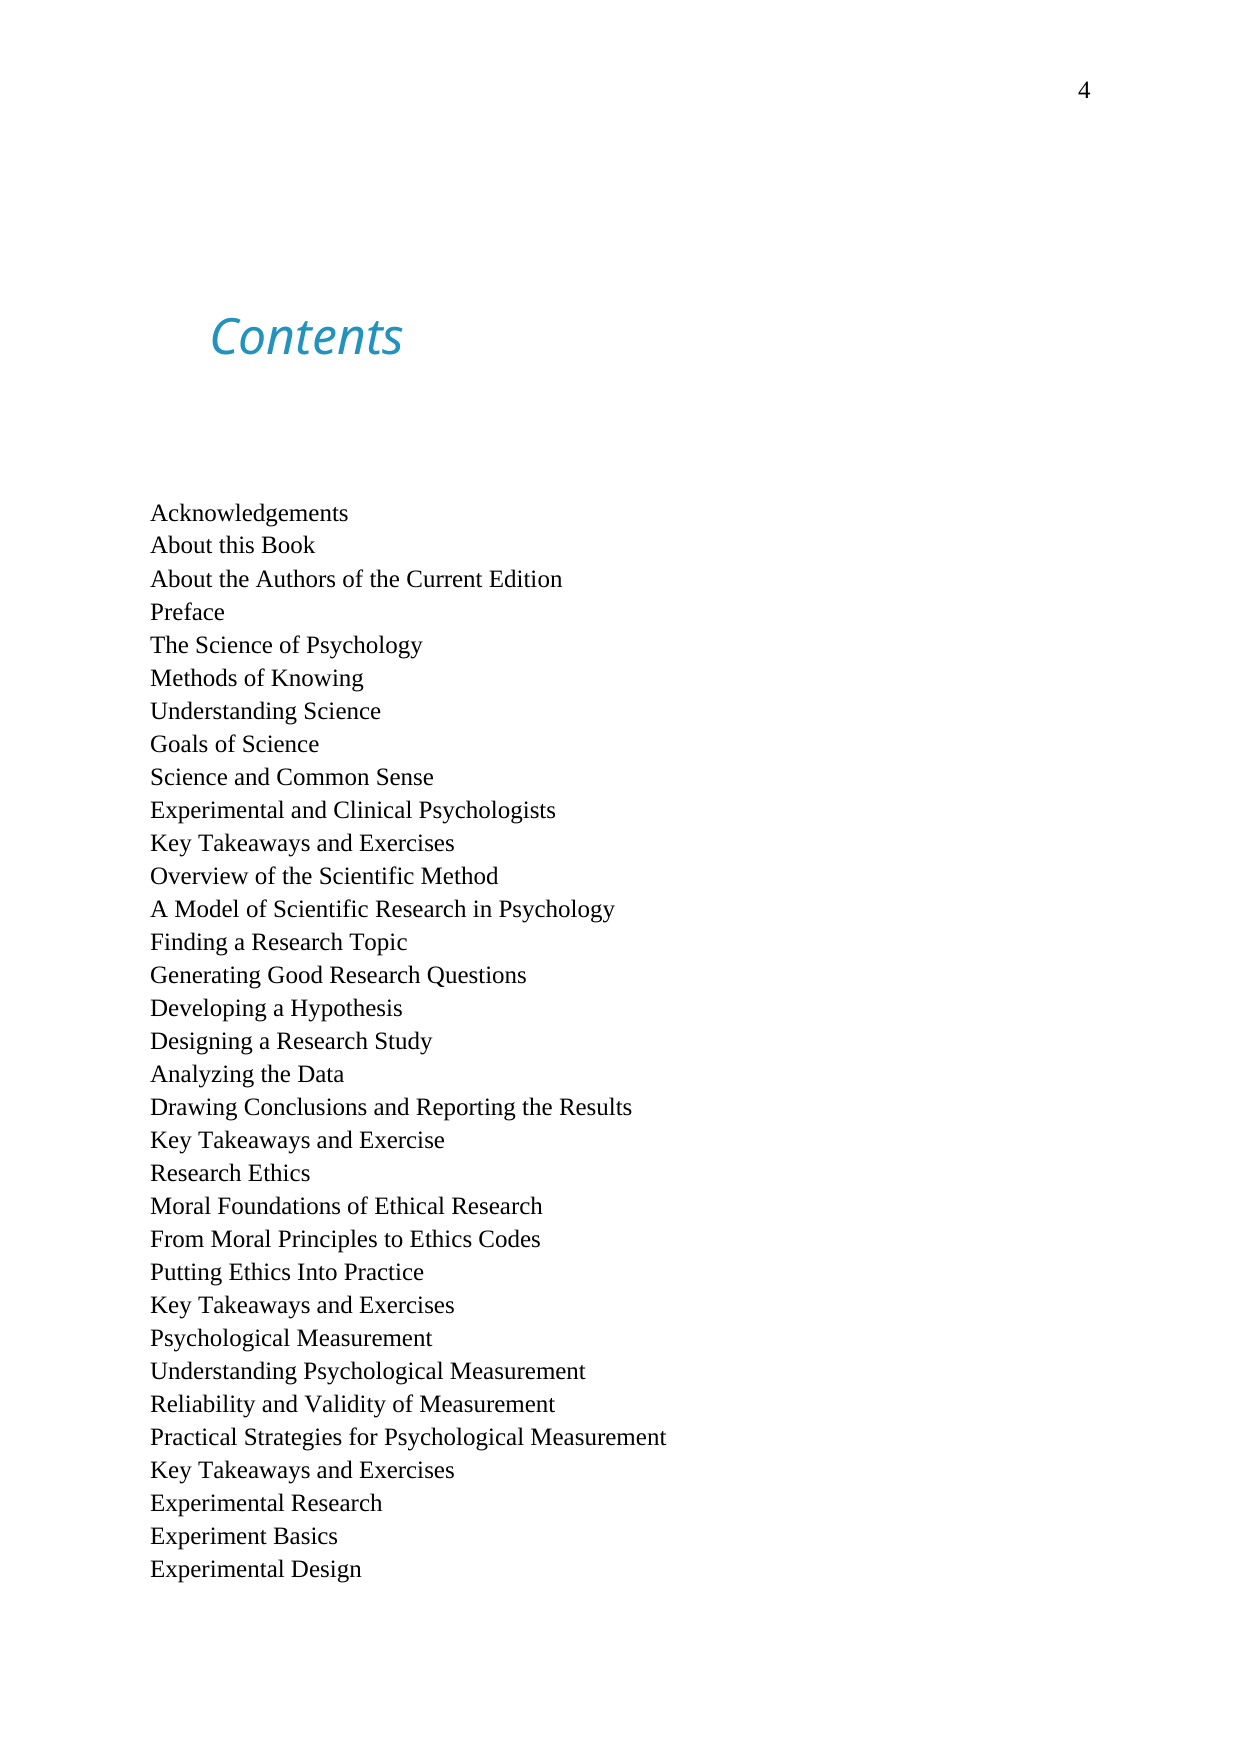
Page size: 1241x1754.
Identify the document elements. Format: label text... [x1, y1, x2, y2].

text Psychological Measurement [150, 1323, 1090, 1352]
text Putting Ethics Into Practice [150, 1257, 1090, 1286]
text About the Authors of the Current Edition [150, 564, 1090, 592]
text A Model of Scientific Research in Psychology [150, 894, 1090, 923]
text The Science of Psychology [150, 630, 1090, 658]
text Developing a Hypothesis [150, 993, 1090, 1022]
text Understanding Science [150, 696, 1090, 724]
text Experimental Design [150, 1554, 1090, 1583]
text Experiment Basics [150, 1521, 1090, 1550]
text Practical Strategies for Psychological Measurement [150, 1422, 1090, 1451]
text Generating Good Research Questions [150, 960, 1090, 989]
text Key Takeaways and Exercises [150, 1455, 1090, 1484]
text Drawing Conclusions and Reporting the Results [150, 1092, 1090, 1121]
text Contents [209, 301, 1090, 369]
text Finding a Research Topic [150, 927, 1090, 956]
text Acknowledgements [150, 498, 1090, 526]
text Methods of Knowing [150, 663, 1090, 691]
text About this Book [150, 531, 1090, 559]
text Key Takeaways and Exercises [150, 1290, 1090, 1319]
text Experimental and Clinical Psychologists [150, 795, 1090, 823]
text Goals of Science [150, 729, 1090, 757]
text Key Takeaways and Exercise [150, 1125, 1090, 1154]
text Analyzing the Data [150, 1059, 1090, 1088]
text Understanding Psychological Measurement [150, 1356, 1090, 1385]
text From Moral Principles to Ethics Codes [150, 1224, 1090, 1253]
text Designing a Research Study [150, 1026, 1090, 1055]
text Experimental Research [150, 1488, 1090, 1517]
text Key Takeaways and Exercises [150, 828, 1090, 857]
text Overview of the Scientific Method [150, 861, 1090, 889]
text Moral Foundations of Ethical Research [150, 1191, 1090, 1220]
text Research Ethics [150, 1158, 1090, 1187]
text Preface [150, 597, 1090, 625]
text Reliability and Validity of Measurement [150, 1389, 1090, 1418]
text Science and Common Sense [150, 762, 1090, 791]
